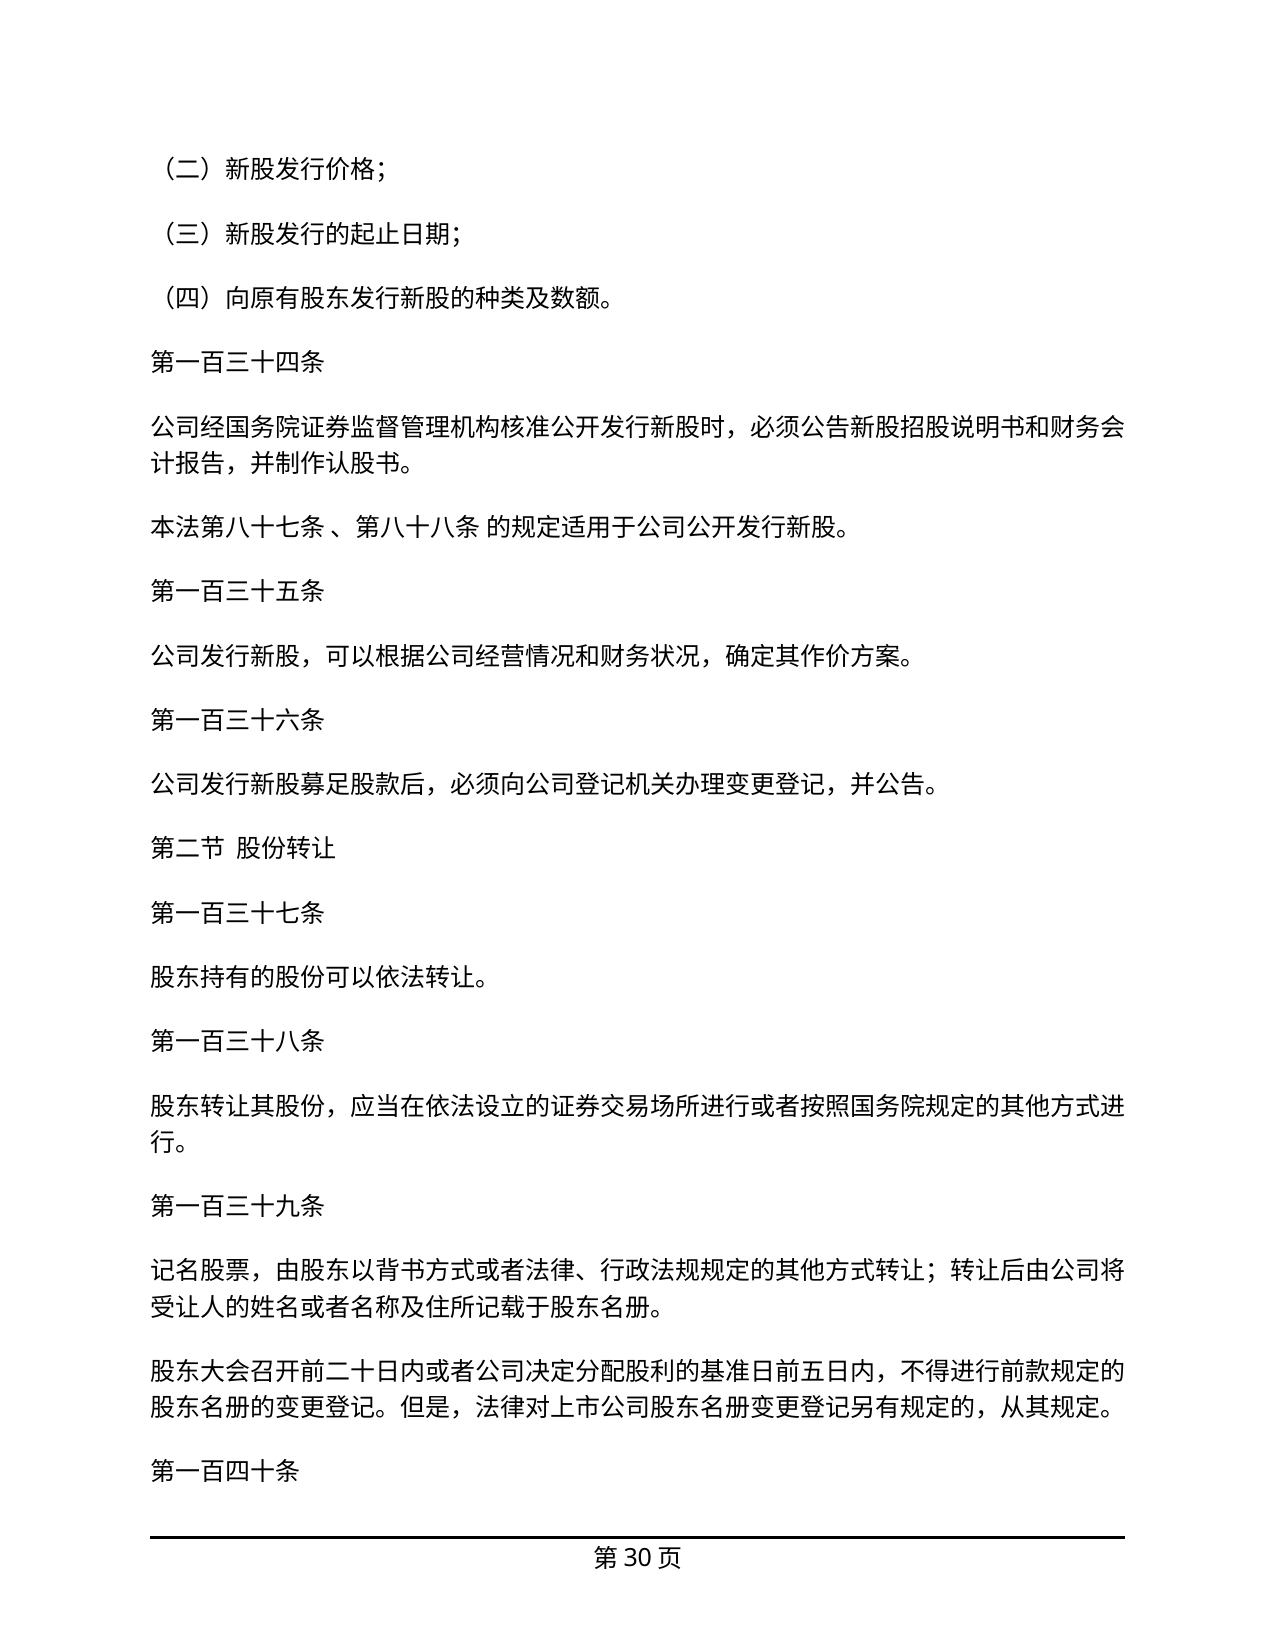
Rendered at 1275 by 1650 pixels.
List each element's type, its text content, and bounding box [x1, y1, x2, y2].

text 公司发行新股，可以根据公司经营情况和财务状况，确定其作价方案。 [150, 636, 1125, 700]
text 第一百三十七条 [150, 893, 1125, 957]
text （四）向原有股东发行新股的种类及数额。 [150, 278, 1125, 343]
text 股东大会召开前二十日内或者公司决定分配股利的基准日前五日内，不得进行前款规定的股东名册的变更登记。但是，法律对上市公司股东名册变更登记另有规定的，从其规定。 [150, 1351, 1125, 1452]
text （二）新股发行价格； [150, 150, 1125, 214]
text （三）新股发行的起止日期； [150, 214, 1125, 278]
text 第一百三十四条 [150, 343, 1125, 407]
text 公司经国务院证券监督管理机构核准公开发行新股时，必须公告新股招股说明书和财务会计报告，并制作认股书。 [150, 407, 1125, 508]
text 本法第八十七条 、第八十八条 的规定适用于公司公开发行新股。 [150, 508, 1125, 572]
text 第二节 股份转让 [150, 829, 1125, 893]
text 第一百三十九条 [150, 1187, 1125, 1251]
text 公司发行新股募足股款后，必须向公司登记机关办理变更登记，并公告。 [150, 765, 1125, 829]
text 第一百三十八条 [150, 1022, 1125, 1086]
text 第一百三十五条 [150, 572, 1125, 636]
text 第一百四十条 [150, 1452, 1125, 1488]
text 股东持有的股份可以依法转让。 [150, 957, 1125, 1022]
text 第一百三十六条 [150, 700, 1125, 765]
text 股东转让其股份，应当在依法设立的证券交易场所进行或者按照国务院规定的其他方式进行。 [150, 1086, 1125, 1187]
text 记名股票，由股东以背书方式或者法律、行政法规规定的其他方式转让；转让后由公司将受让人的姓名或者名称及住所记载于股东名册。 [150, 1251, 1125, 1351]
